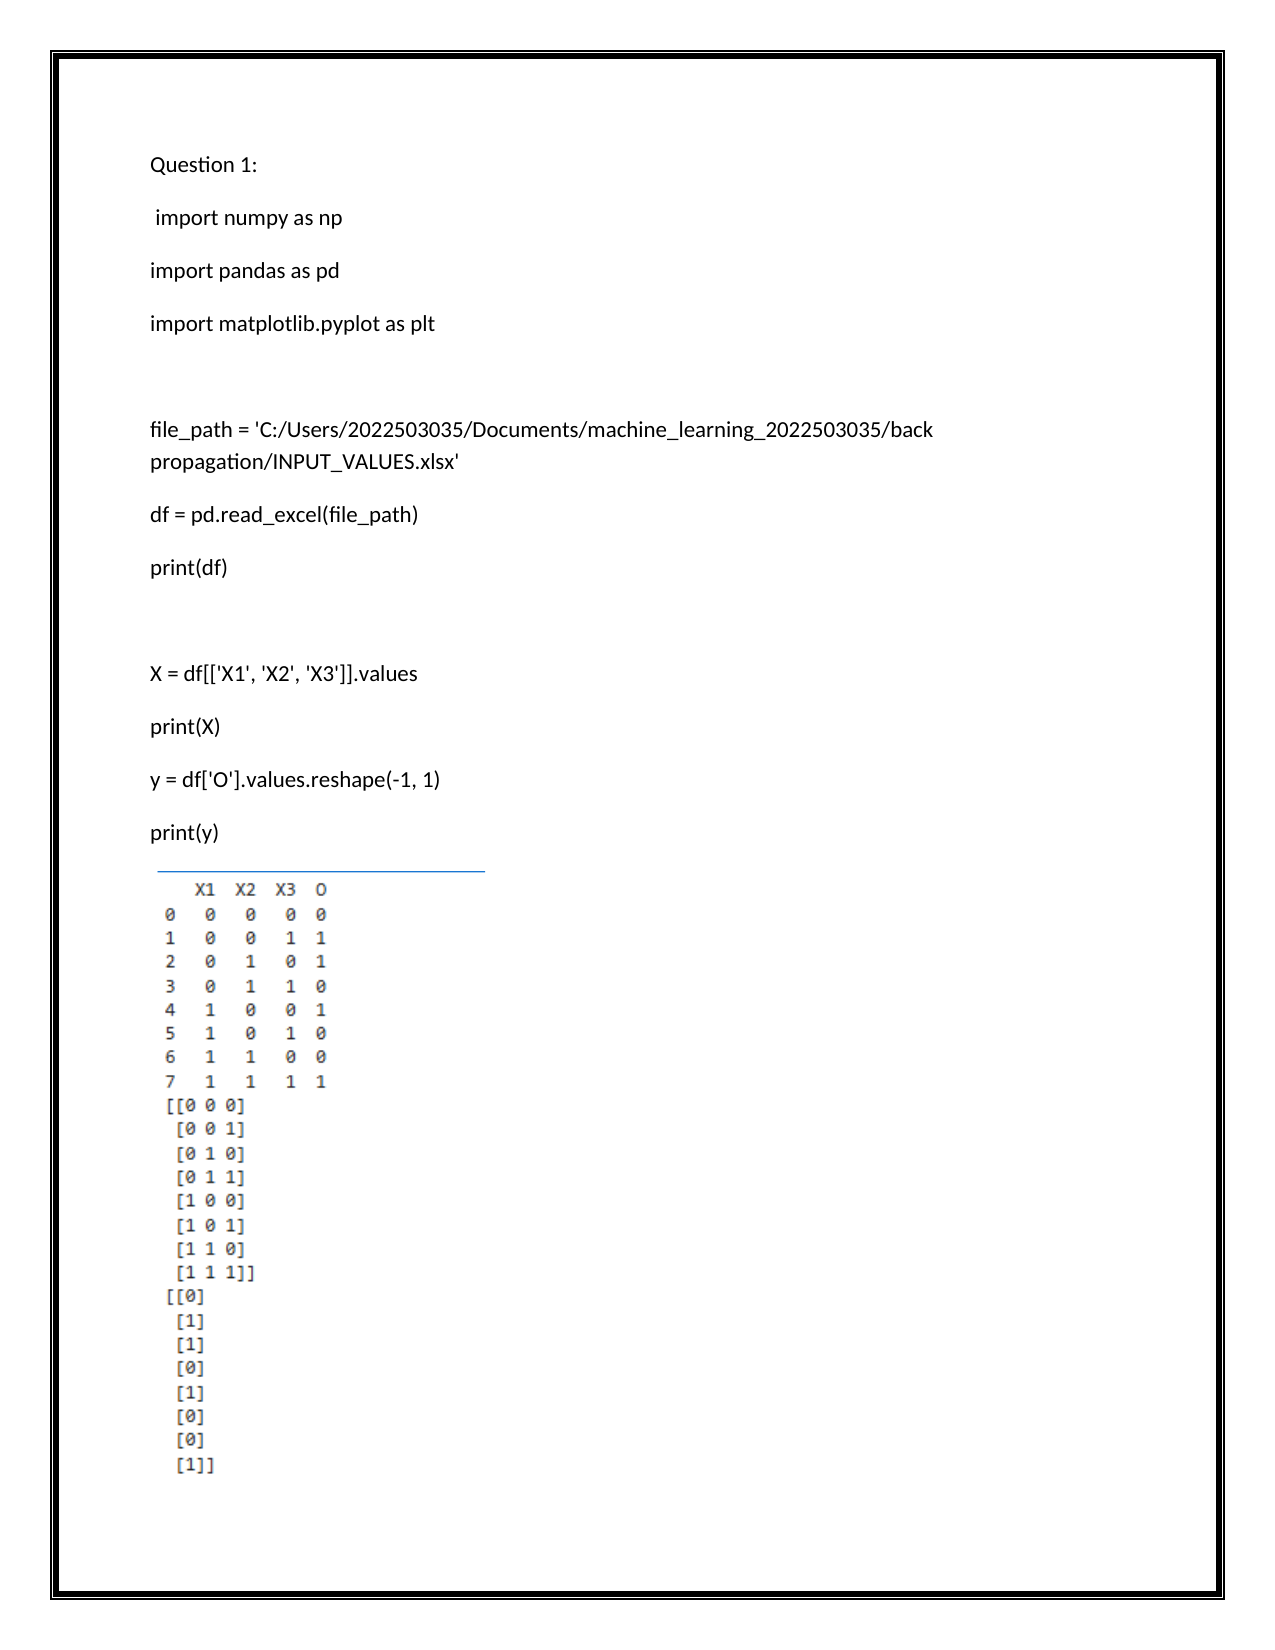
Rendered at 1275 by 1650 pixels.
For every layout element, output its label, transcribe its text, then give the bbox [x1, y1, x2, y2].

text file_path = 'C:/Users/2022503035/Documents/machine_learning_2022503035/back propagation/INPUT_VALUES.xlsx' [150, 415, 1125, 475]
text print(y) [150, 818, 1125, 846]
text y = df['O'].values.reshape(-1, 1) [150, 765, 1125, 793]
text X = df[['X1', 'X2', 'X3']].values [150, 659, 1125, 687]
text df = pd.read_excel(file_path) [150, 500, 1125, 528]
text print(df) [150, 553, 1125, 581]
text import pandas as pd [150, 256, 1125, 284]
text import numpy as np [150, 203, 1125, 231]
picture [150, 871, 486, 1491]
text Question 1: [150, 150, 1125, 178]
text import matplotlib.pyplot as plt [150, 309, 1125, 337]
text print(X) [150, 712, 1125, 740]
